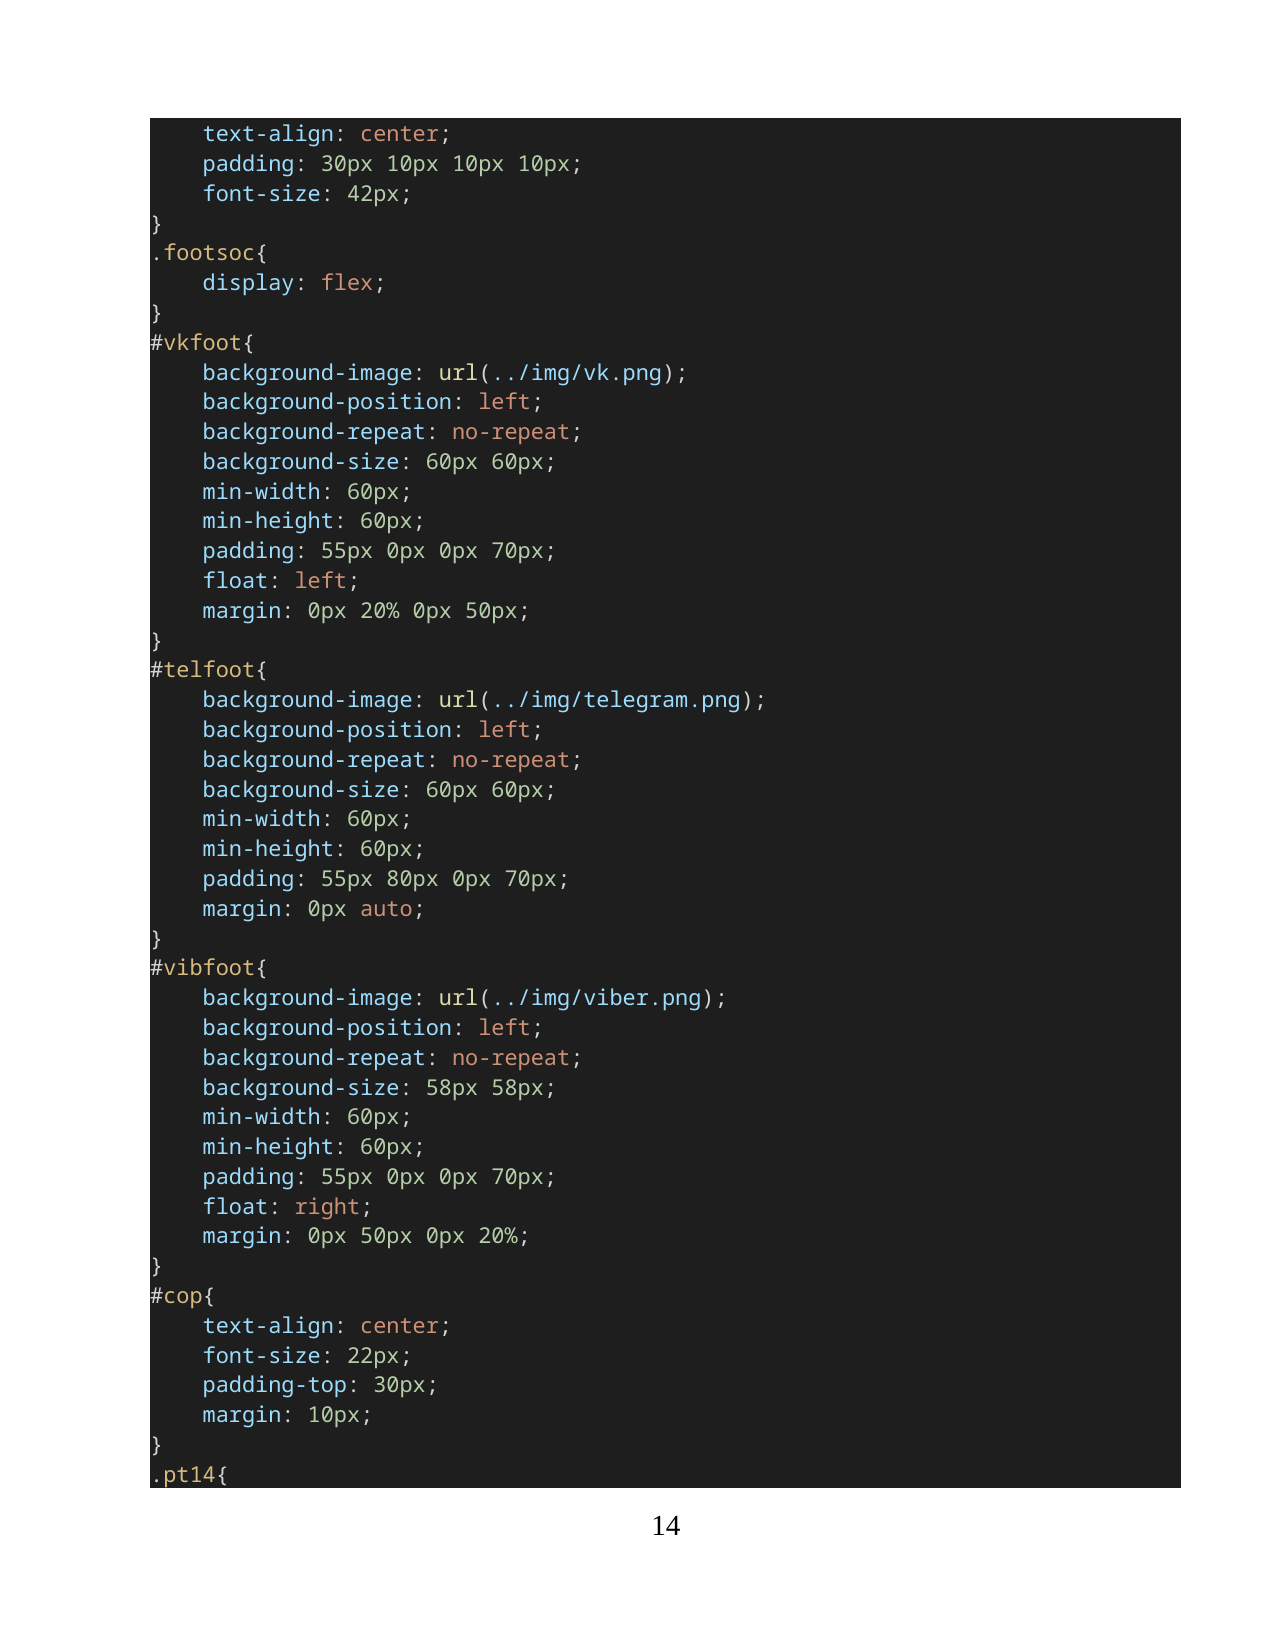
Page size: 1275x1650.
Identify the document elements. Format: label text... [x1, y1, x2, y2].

text #vkfoot{ [150, 327, 1181, 356]
text background-size: 60px 60px; [150, 773, 1181, 803]
text background-repeat: no-repeat; [150, 416, 1181, 446]
text padding: 55px 0px 0px 70px; [150, 1161, 1181, 1191]
text .pt14{ [150, 1459, 1181, 1488]
text min-height: 60px; [150, 505, 1181, 535]
text display: flex; [150, 267, 1181, 297]
text min-height: 60px; [150, 1131, 1181, 1161]
text background-image: url(../img/telegram.png); [150, 684, 1181, 714]
text } [150, 207, 1181, 237]
text #cop{ [150, 1280, 1181, 1310]
text min-width: 60px; [150, 803, 1181, 833]
text padding: 55px 80px 0px 70px; [150, 863, 1181, 893]
text background-size: 58px 58px; [150, 1071, 1181, 1101]
text padding: 55px 0px 0px 70px; [150, 535, 1181, 565]
text background-repeat: no-repeat; [150, 744, 1181, 773]
text background-position: left; [150, 1012, 1181, 1042]
text padding-top: 30px; [150, 1369, 1181, 1399]
text float: right; [150, 1191, 1181, 1220]
text margin: 10px; [150, 1399, 1181, 1429]
text background-position: left; [150, 714, 1181, 744]
text background-image: url(../img/vk.png); [150, 356, 1181, 386]
text margin: 0px 50px 0px 20%; [150, 1220, 1181, 1250]
text margin: 0px auto; [150, 893, 1181, 922]
text } [150, 624, 1181, 654]
text background-size: 60px 60px; [150, 446, 1181, 476]
text text-align: center; [150, 1310, 1181, 1339]
text } [150, 922, 1181, 952]
text } [150, 1250, 1181, 1280]
text float: left; [150, 565, 1181, 595]
text .footsoc{ [150, 237, 1181, 267]
text background-position: left; [150, 386, 1181, 416]
text min-width: 60px; [150, 476, 1181, 505]
text background-image: url(../img/viber.png); [150, 982, 1181, 1012]
text #telfoot{ [150, 654, 1181, 684]
text } [150, 297, 1181, 327]
text min-width: 60px; [150, 1101, 1181, 1131]
text margin: 0px 20% 0px 50px; [150, 595, 1181, 624]
text padding: 30px 10px 10px 10px; [150, 148, 1181, 178]
text background-repeat: no-repeat; [150, 1042, 1181, 1071]
text font-size: 22px; [150, 1339, 1181, 1369]
text text-align: center; [150, 118, 1181, 148]
text min-height: 60px; [150, 833, 1181, 863]
text #vibfoot{ [150, 952, 1181, 982]
text font-size: 42px; [150, 178, 1181, 207]
text } [150, 1429, 1181, 1459]
